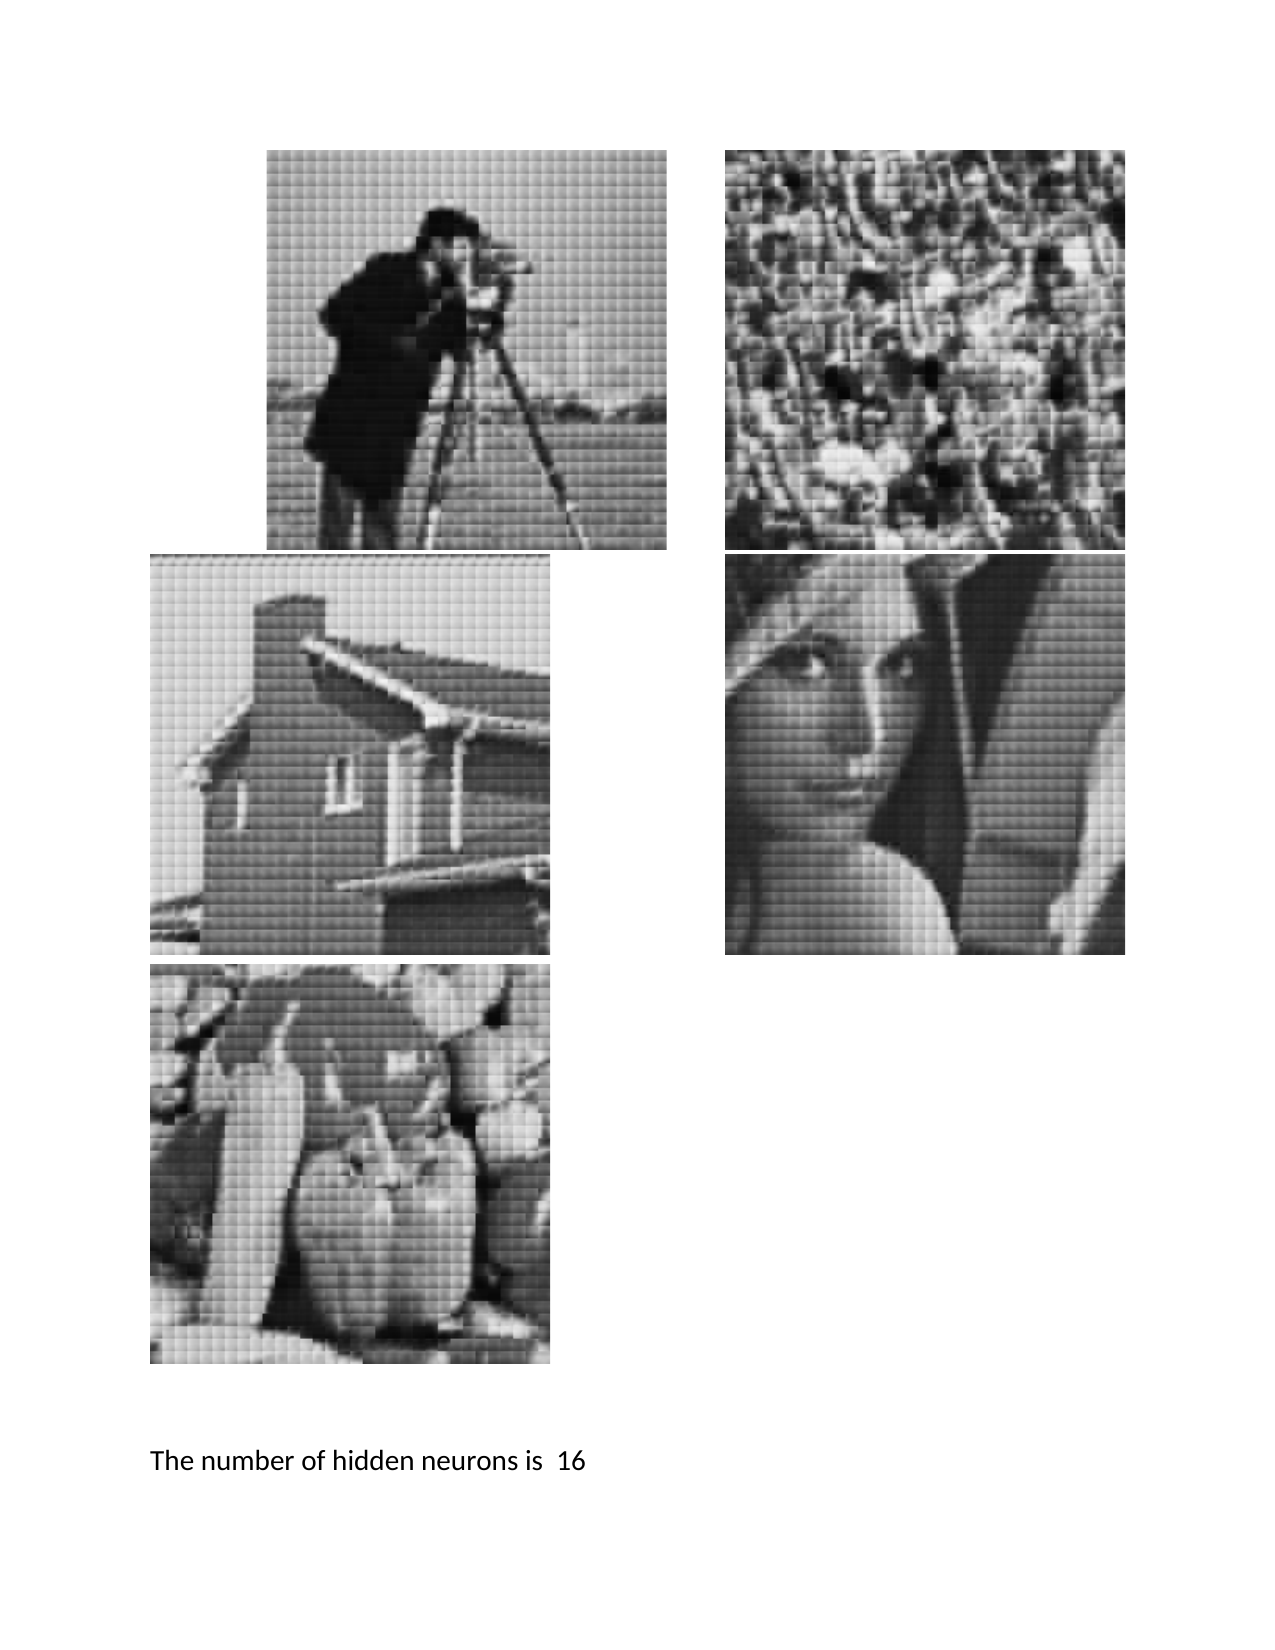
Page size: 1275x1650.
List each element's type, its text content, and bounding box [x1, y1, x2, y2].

picture [150, 964, 550, 1364]
picture [725, 554, 1125, 955]
picture [266, 150, 667, 550]
picture [150, 554, 550, 955]
text The number of hidden neurons is 16 [150, 1442, 1125, 1478]
picture [725, 150, 1125, 550]
